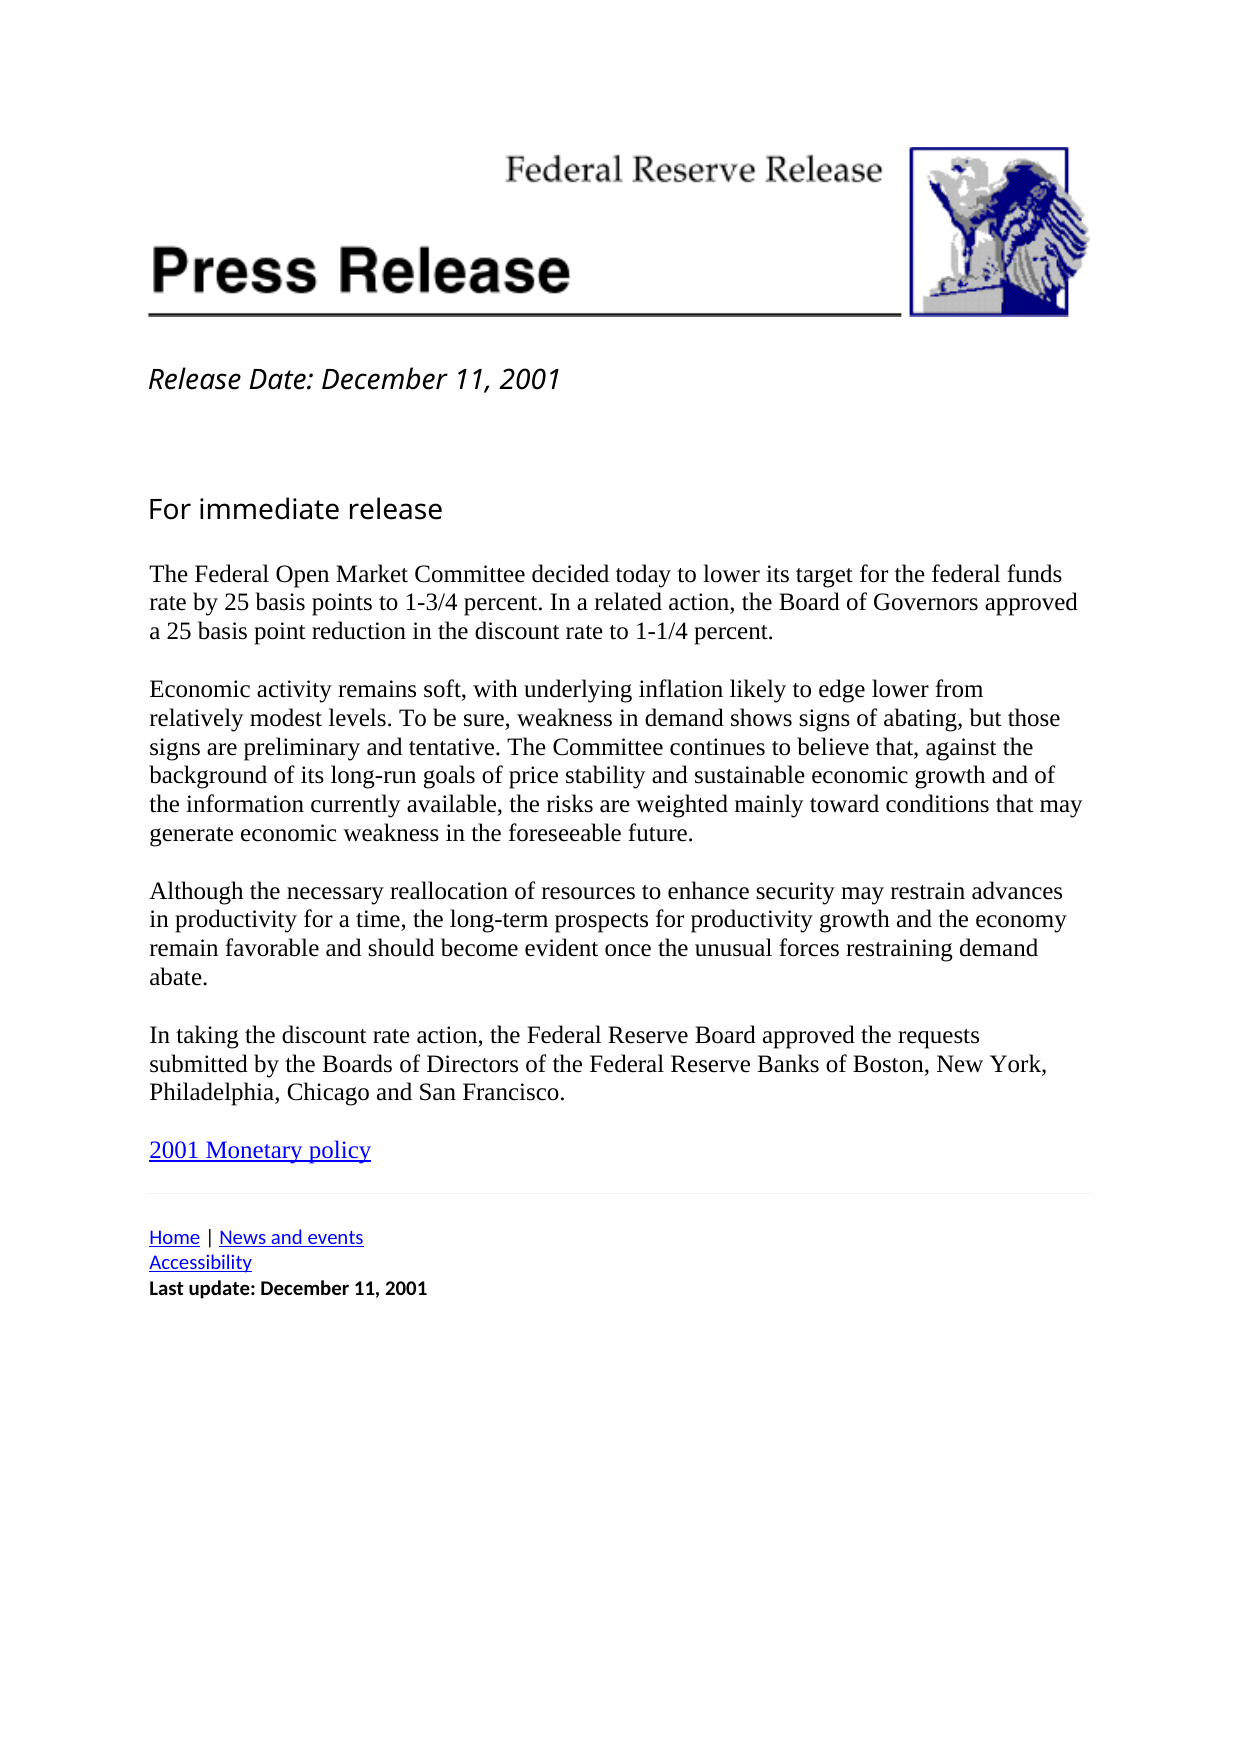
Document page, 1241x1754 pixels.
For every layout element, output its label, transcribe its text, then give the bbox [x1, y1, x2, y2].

picture [147, 147, 1092, 317]
text Release Date: December 11, 2001 [148, 317, 1093, 397]
text For immediate release [148, 490, 1093, 528]
table_header The Federal Open Market Committee decided today to lower its target for the federal funds rate by 25 basis points to 1-3/4 percent. In a related action, the Board of Governors approved a 25 basis point reduction in the discount rate to 1-1/4 percent. Economic activity remains soft, with underlying inflation likely to edge lower from relatively modest levels. To be sure, weakness in demand shows signs of abating, but those signs are preliminary and tentative. The Committee continues to believe that, against the background of its long-run goals of price stability and sustainable economic growth and of the information currently available, the risks are weighted mainly toward conditions that may generate economic weakness in the foreseeable future. Although the necessary reallocation of resources to enhance security may restrain advances in productivity for a time, the long-term prospects for productivity growth and the economy remain favorable and should become evident once the unusual forces restraining demand abate. In taking the discount rate action, the Federal Reserve Board approved the requests submitted by the Boards of Directors of the Federal Reserve Banks of Boston, New York, Philadelphia, Chicago and San Francisco. 2001 Monetary policy Home | News and events Accessibility Last update: December 11, 2001 [148, 557, 1085, 1302]
